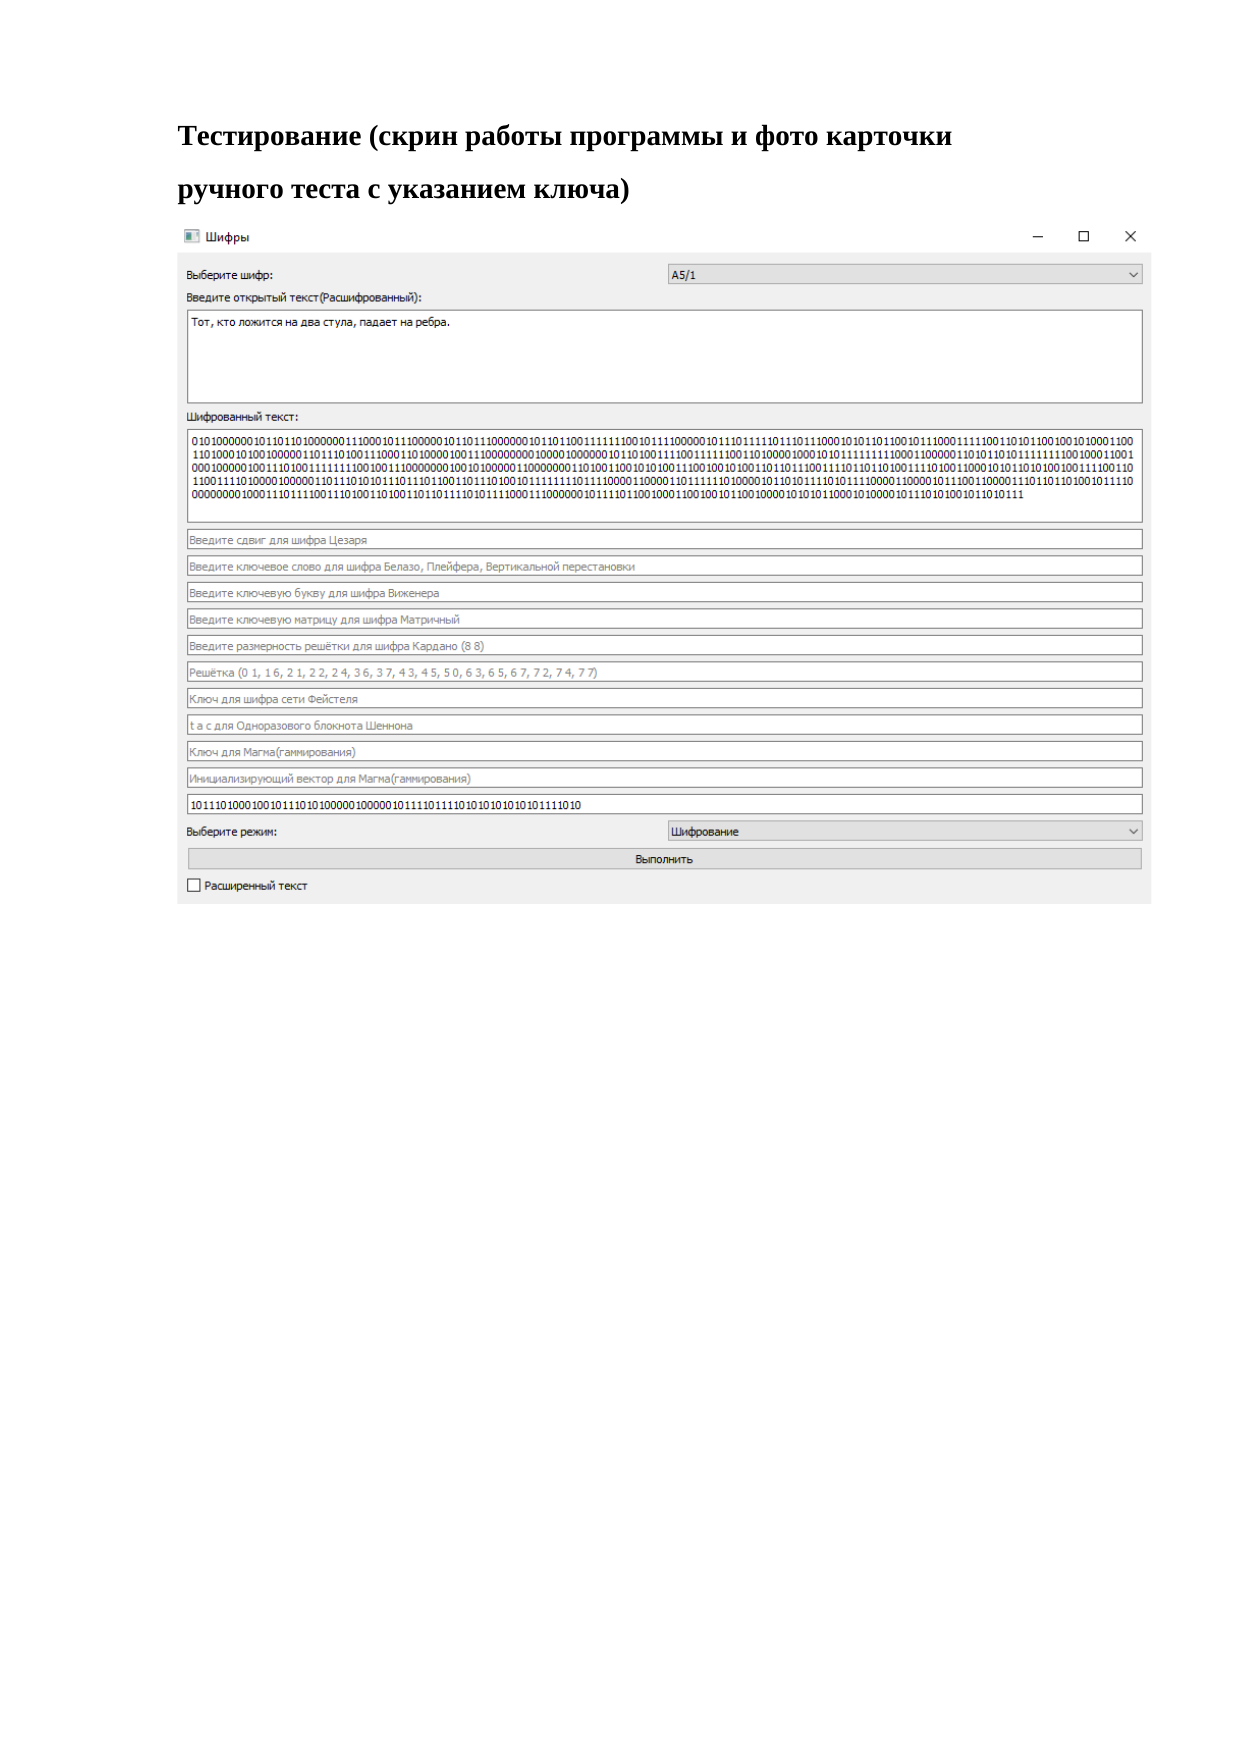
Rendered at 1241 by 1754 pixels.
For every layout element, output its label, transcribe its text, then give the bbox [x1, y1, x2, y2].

picture [177, 223, 1152, 904]
text Тестирование (скрин работы программы и фото карточки [177, 118, 1152, 152]
text ручного теста с указанием ключа) [177, 171, 1152, 204]
